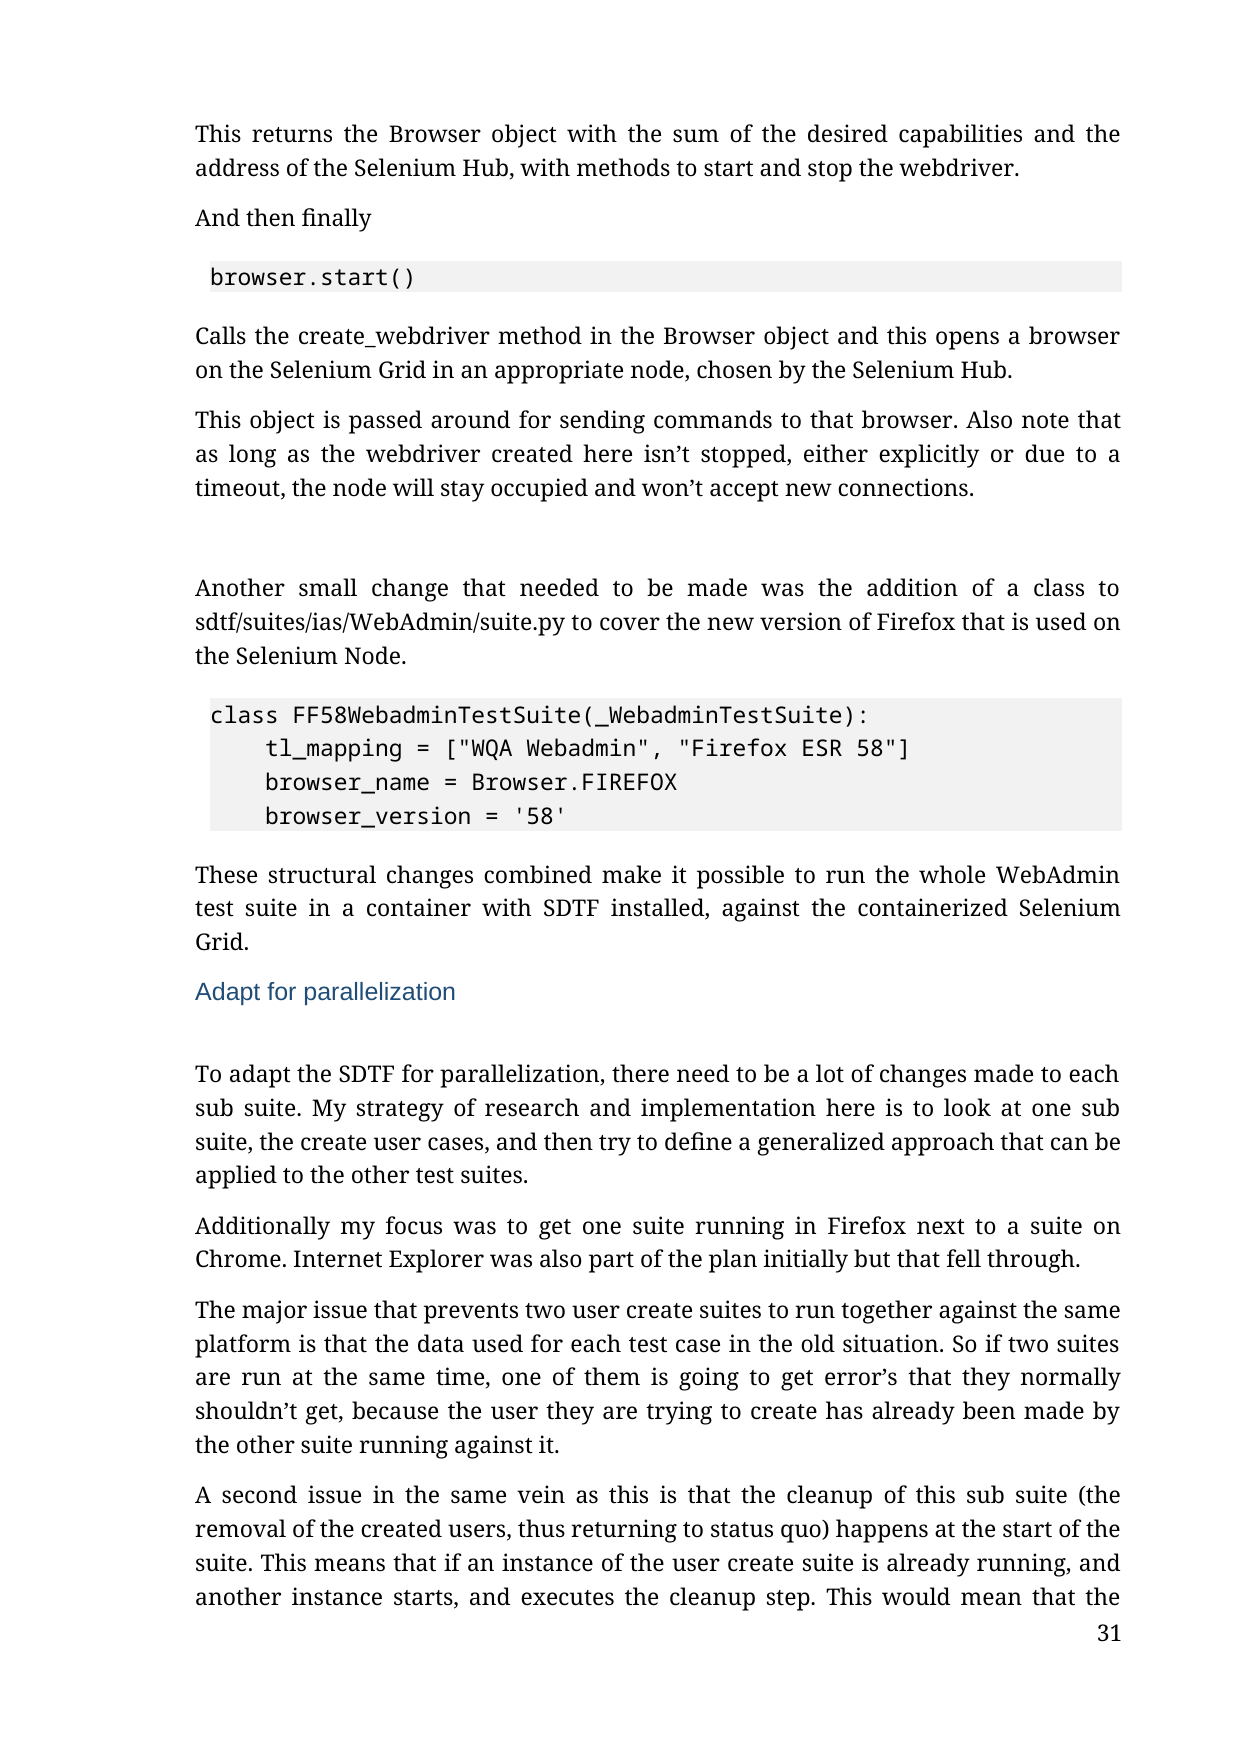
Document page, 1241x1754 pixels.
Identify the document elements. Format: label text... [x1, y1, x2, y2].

text To adapt the SDTF for parallelization, there need to be a lot of changes made to each sub suite. My strategy of research and implementation here is to look at one sub suite, the create user cases, and then try to define a generalized approach that can be applied to the other test suites. [195, 1058, 1122, 1190]
text Another small change that needed to be made was the addition of a class to sdtf/suites/ias/WebAdmin/suite.py to cover the new version of Firefox that is used on the Selenium Node. [195, 572, 1122, 671]
text class FF58WebadminTestSuite(_WebadminTestSuite): [210, 698, 1122, 730]
subtitle Adapt for parallelization [195, 976, 1122, 1005]
text browser_name = Browser.FIREFOX [210, 766, 1122, 797]
text browser.start() [210, 261, 1122, 292]
text browser_version = '58' [210, 800, 1122, 831]
text The major issue that prevents two user create suites to run together against the same platform is that the data used for each test case in the old situation. So if two suites are run at the same time, one of them is going to get error’s that they normally shouldn’t get, because the user they are trying to create has already been made by the other suite running against it. [195, 1294, 1122, 1460]
text And then finally [195, 202, 1122, 233]
text Additionally my focus was to get one suite running in Firefox next to a suite on Chrome. Internet Explorer was also part of the plan initially but that fell through. [195, 1209, 1122, 1274]
text tl_mapping = ["WQA Webadmin", "Firefox ESR 58"] [210, 732, 1122, 763]
text These structural changes combined make it possible to run the whole WebAdmin test suite in a container with SDTF installed, against the containerized Selenium Grid. [195, 858, 1122, 957]
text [195, 1479, 1122, 1612]
text This object is passed around for sending commands to that browser. Also note that as long as the webdriver created here isn’t stopped, either explicitly or due to a timeout, the node will stay occupied and won’t accept new connections. [195, 404, 1122, 503]
text This returns the Browser object with the sum of the desired capabilities and the address of the Selenium Hub, with methods to start and stop the webdriver. [195, 118, 1122, 183]
text Calls the create_webdriver method in the Browser object and this opens a browser on the Selenium Grid in an appropriate node, chosen by the Selenium Hub. [195, 320, 1122, 385]
